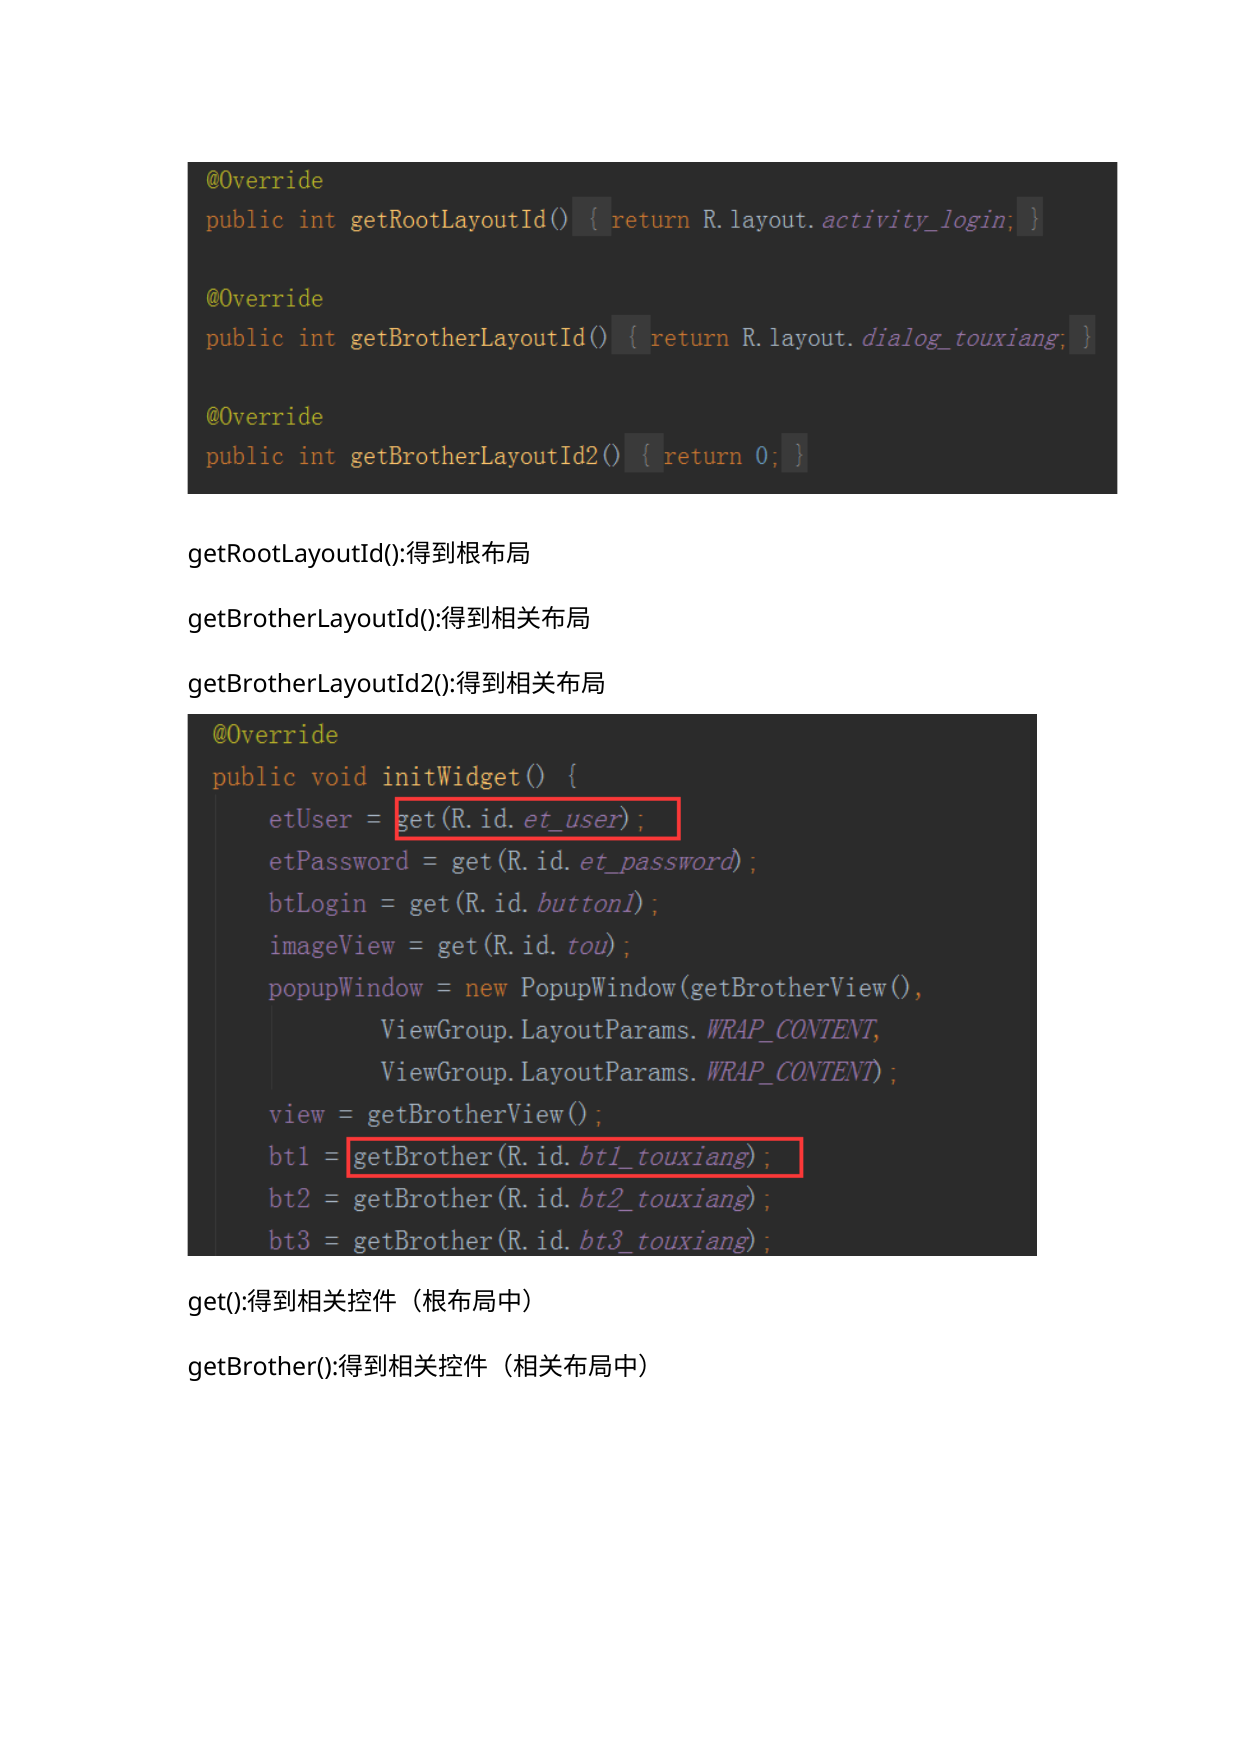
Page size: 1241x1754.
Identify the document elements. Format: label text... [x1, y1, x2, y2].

picture [187, 714, 1037, 1256]
text getBrotherLayoutId():得到相关布局 [187, 584, 1053, 649]
text getBrother():得到相关控件（相关布局中） [187, 1332, 1053, 1397]
text get():得到相关控件（根布局中） [187, 1267, 1053, 1332]
text getBrotherLayoutId2():得到相关布局 [187, 649, 1053, 714]
text getRootLayoutId():得到根布局 [187, 519, 1053, 584]
picture [187, 162, 1118, 494]
